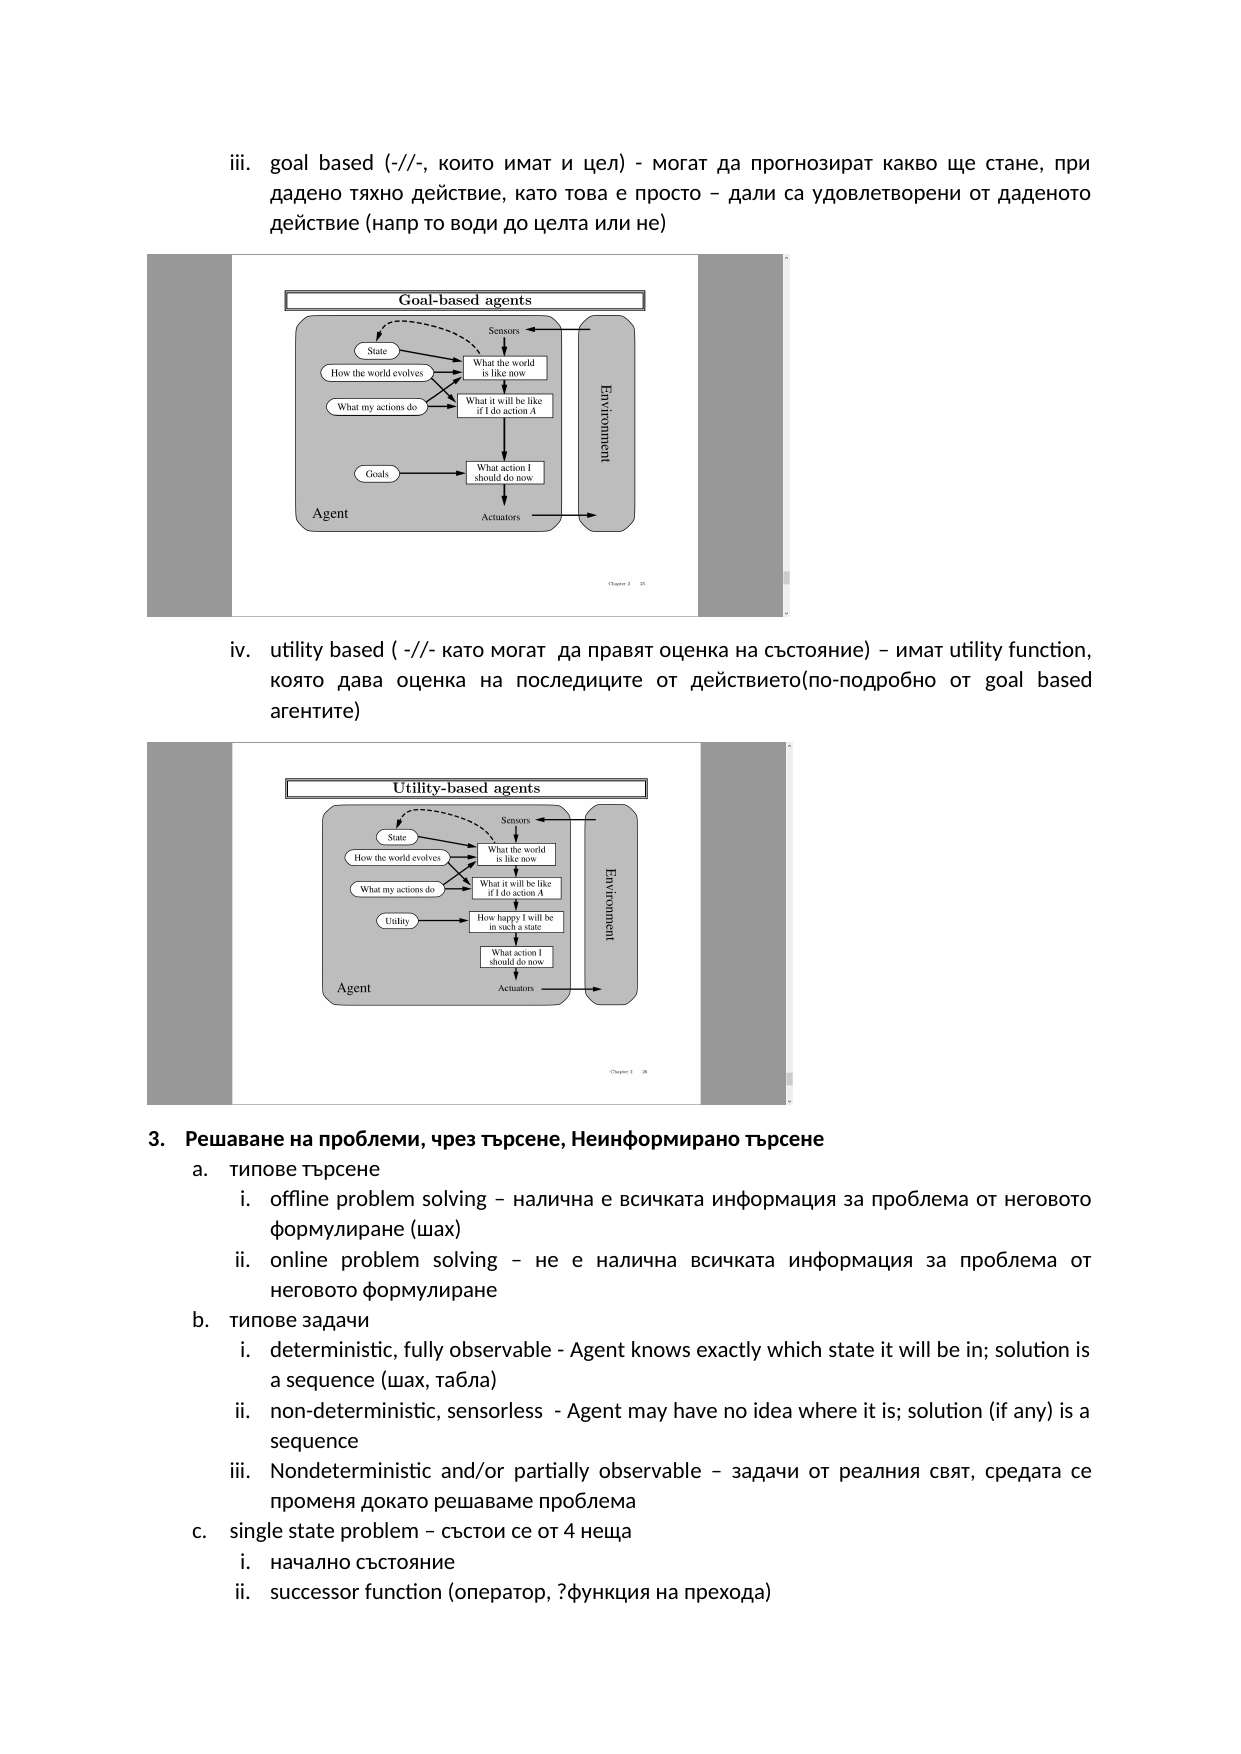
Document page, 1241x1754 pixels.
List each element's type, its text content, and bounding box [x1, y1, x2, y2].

list non-deterministic, sensorless - Agent may have no idea where it is; solution (if any) is a sequence [251, 1396, 1093, 1454]
picture [147, 254, 790, 617]
list типове задачи [192, 1305, 1093, 1333]
list начално състояние [251, 1547, 1093, 1575]
list utility based ( -//- като могат да правят оценка на състояние) – имат utility function, която дава оценка на последиците от действието(по-подробно от goal based агентите) [251, 635, 1093, 724]
list goal based (-//-, които имат и цел) - могат да прогнозират какво ще стане, при дадено тяхно действие, като това е просто – дали са удовлетворени от даденото действие (напр то води до целта или не) [251, 148, 1093, 236]
picture [147, 742, 793, 1105]
list Решаване на проблеми, чрез търсене, Неинформирано търсене [148, 1124, 1093, 1152]
list deterministic, fully observable - Agent knows exactly which state it will be in; solution is a sequence (шах, табла) [251, 1335, 1093, 1394]
list Nondeterministic and/or partially observable – задачи от реалния свят, средата се променя докато решаваме проблема [251, 1456, 1093, 1514]
list online problem solving – не е налична всичката информация за проблема от неговото формулиране [251, 1245, 1093, 1303]
list successor function (оператор, ?функция на прехода) [251, 1577, 1093, 1605]
list offline problem solving – налична е всичката информация за проблема от неговото формулиране (шах) [251, 1184, 1093, 1243]
list single state problem – състои се от 4 неща [192, 1517, 1093, 1545]
list типове търсене [192, 1154, 1093, 1182]
